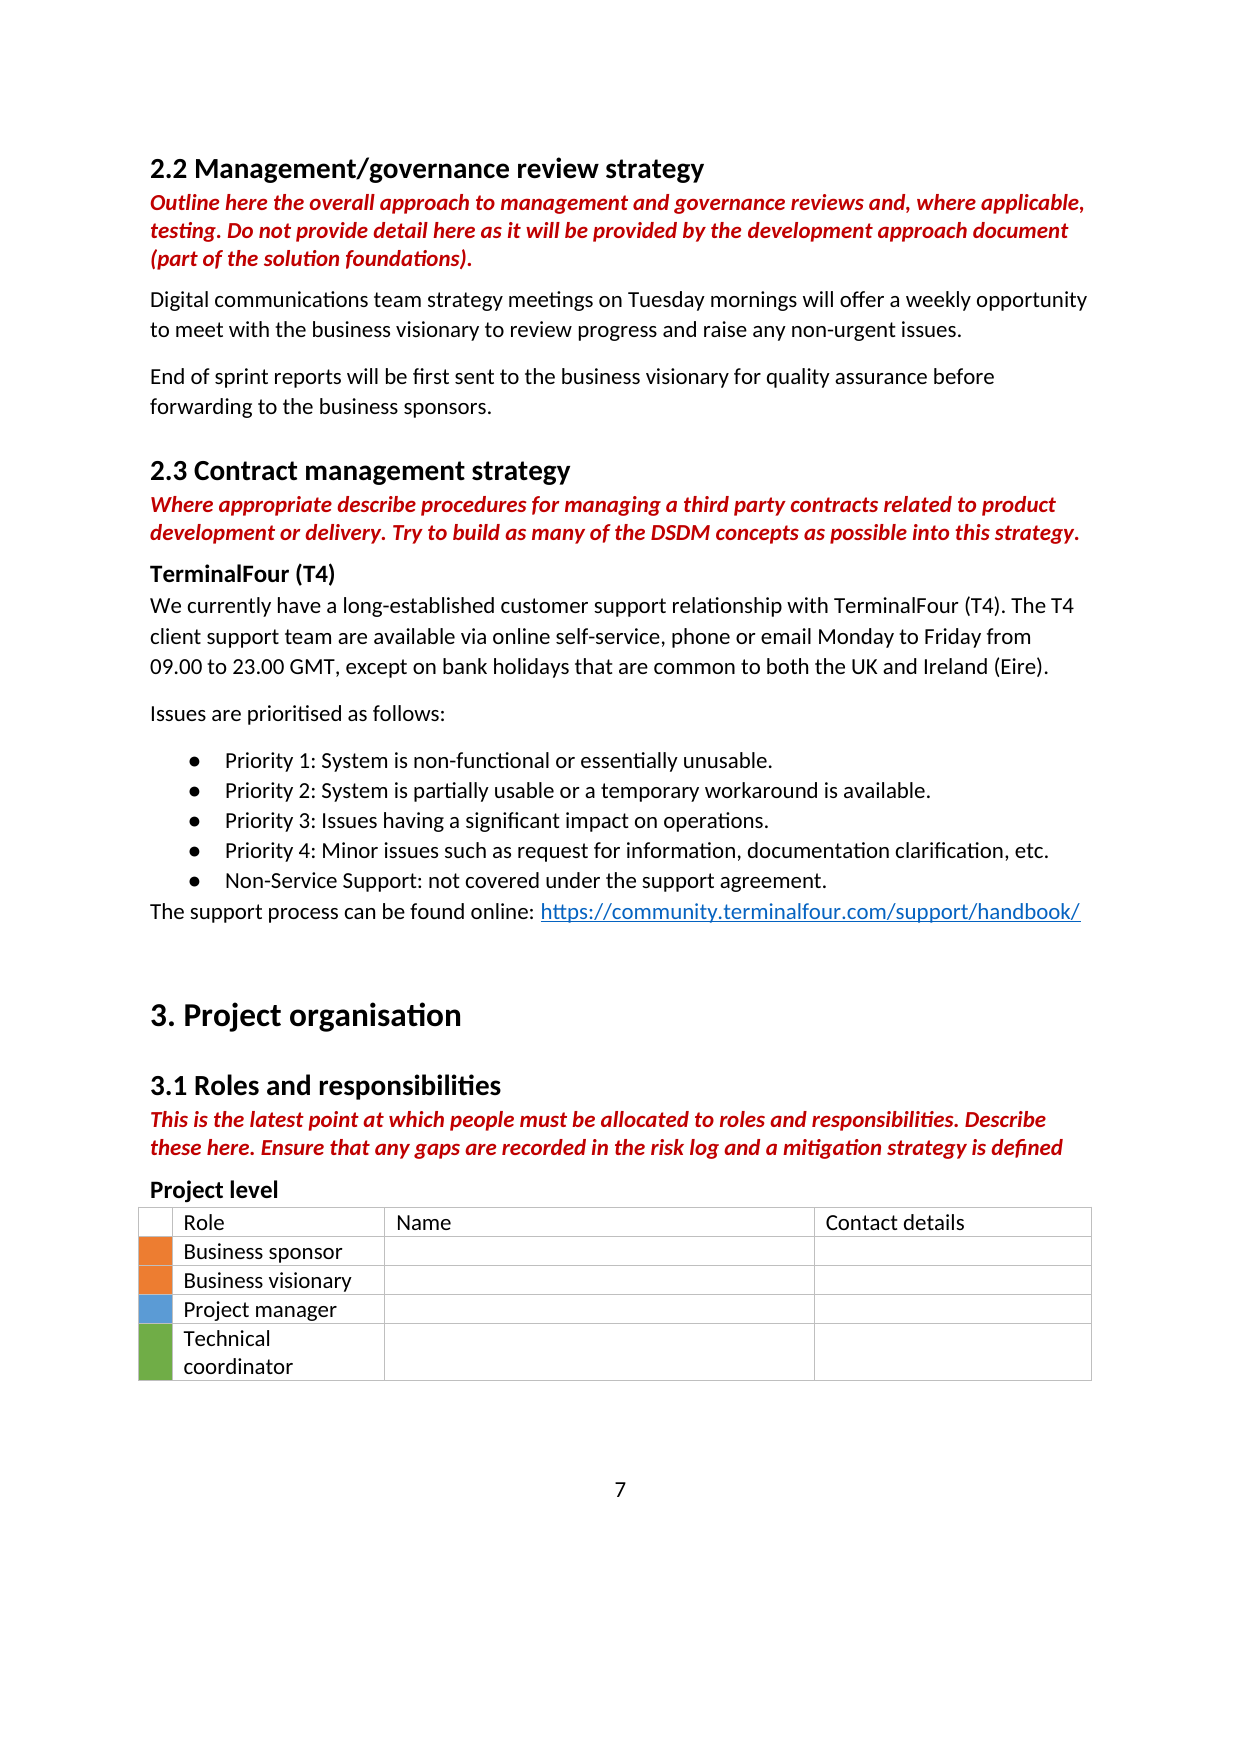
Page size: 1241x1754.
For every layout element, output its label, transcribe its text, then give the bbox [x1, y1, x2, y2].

table_cell [139, 1324, 172, 1380]
subtitle TerminalFour (T4) [150, 559, 1090, 589]
text Where appropriate describe procedures for managing a third party contracts related to product development or delivery. Try to build as many of the DSDM concepts as possible into this strategy. [150, 490, 1090, 546]
table_cell Project manager [173, 1295, 384, 1323]
table_cell Business sponsor [173, 1237, 384, 1265]
text We currently have a long-established customer support relationship with TerminalFour (T4). The T4 client support team are available via online self-service, phone or email Monday to Friday from 09.00 to 23.00 GMT, except on bank holidays that are common to both the UK and Ireland (Eire). [150, 592, 1090, 680]
table_cell Technical coordinator [173, 1324, 384, 1380]
table_header Contact details [815, 1208, 1091, 1236]
text Digital communications team strategy meetings on Tuesday mornings will offer a weekly opportunity to meet with the business visionary to review progress and raise any non-urgent issues. [150, 285, 1090, 343]
table_cell [385, 1237, 814, 1265]
table_cell [385, 1295, 814, 1323]
subtitle 2.2 Management/governance review strategy [150, 150, 1090, 186]
list Priority 1: System is non-functional or essentially unusable. [187, 746, 1090, 774]
table_cell [815, 1237, 1091, 1265]
subtitle 2.3 Contract management strategy [150, 452, 1090, 487]
text Outline here the overall approach to management and governance reviews and, where applicable, testing. Do not provide detail here as it will be provided by the development approach document (part of the solution foundations). [150, 188, 1090, 272]
text This is the latest point at which people must be allocated to roles and responsibilities. Describe these here. Ensure that any gaps are recorded in the risk log and a mitigation strategy is defined [150, 1105, 1090, 1161]
table_cell [385, 1266, 814, 1294]
list Non-Service Support: not covered under the support agreement. [187, 867, 1090, 894]
table_cell [139, 1266, 172, 1294]
table_cell [139, 1237, 172, 1265]
text End of sprint reports will be first sent to the business visionary for quality assurance before forwarding to the business sponsors. [150, 362, 1090, 420]
table_cell [815, 1266, 1091, 1294]
subtitle Project level [150, 1174, 1090, 1204]
table_header Name [385, 1208, 814, 1236]
text Issues are prioritised as follows: [150, 699, 1090, 727]
table_header Role [173, 1208, 384, 1236]
table_cell Business visionary [173, 1266, 384, 1294]
table_header [139, 1208, 172, 1236]
text The support process can be found online: https://community.terminalfour.com/support/handbook/ [150, 897, 1090, 925]
list Priority 2: System is partially usable or a temporary workaround is available. [187, 776, 1090, 804]
subtitle 3. Project organisation [150, 994, 1090, 1034]
list Priority 4: Minor issues such as request for information, documentation clarification, etc. [187, 836, 1090, 864]
table_cell [139, 1295, 172, 1323]
subtitle 3.1 Roles and responsibilities [150, 1067, 1090, 1102]
table_cell [815, 1324, 1091, 1380]
list Priority 3: Issues having a significant impact on operations. [187, 806, 1090, 834]
table_cell [815, 1295, 1091, 1323]
table_cell [385, 1324, 814, 1380]
